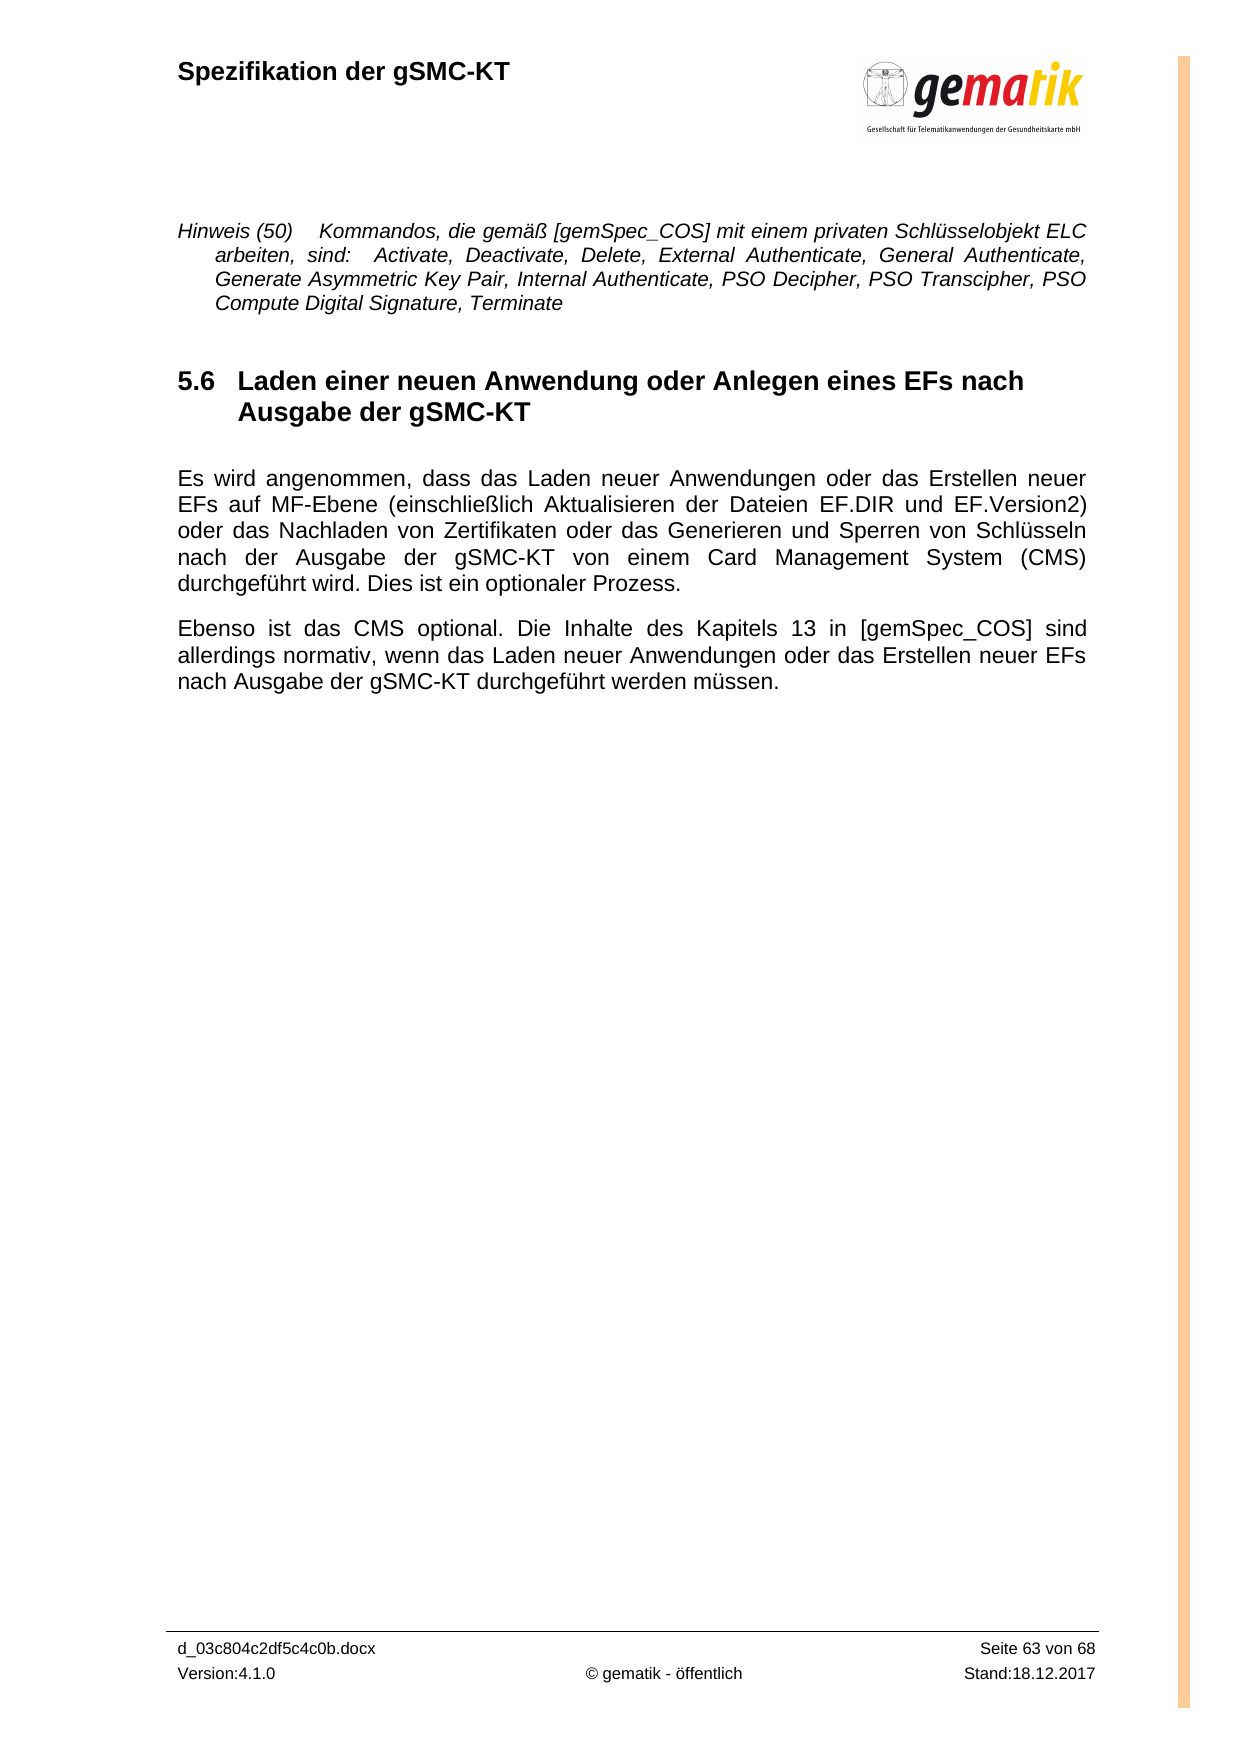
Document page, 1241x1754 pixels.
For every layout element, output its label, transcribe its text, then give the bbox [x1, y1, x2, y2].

picture [854, 56, 1086, 143]
subtitle Laden einer neuen Anwendung oder Anlegen eines EFs nach Ausgabe der gSMC-KT [177, 365, 1087, 427]
text Ebenso ist das CMS optional. Die Inhalte des Kapitels 13 in [gemSpec_COS] sind allerdings normativ, wenn das Laden neuer Anwendungen oder das Erstellen neuer EFs nach Ausgabe der gSMC-KT durchgeführt werden müssen. [177, 615, 1087, 694]
text Es wird angenommen, dass das Laden neuer Anwendungen oder das Erstellen neuer EFs auf MF-Ebene (einschließlich Aktualisieren der Dateien EF.DIR und EF.Version2) oder das Nachladen von Zertifikaten oder das Generieren und Sperren von Schlüsseln nach der Ausgabe der gSMC-KT von einem Card Management System (CMS) durchgeführt wird. Dies ist ein optionaler Prozess. [177, 465, 1087, 596]
text Kommandos, die gemäß [gemSpec_COS] mit einem privaten Schlüsselobjekt ELC arbeiten, sind: Activate, Deactivate, Delete, External Authenticate, General Authenticate, Generate Asymmetric Key Pair, Internal Authenticate, PSO Decipher, PSO Transcipher, PSO Compute Digital Signature, Terminate [177, 219, 1087, 315]
